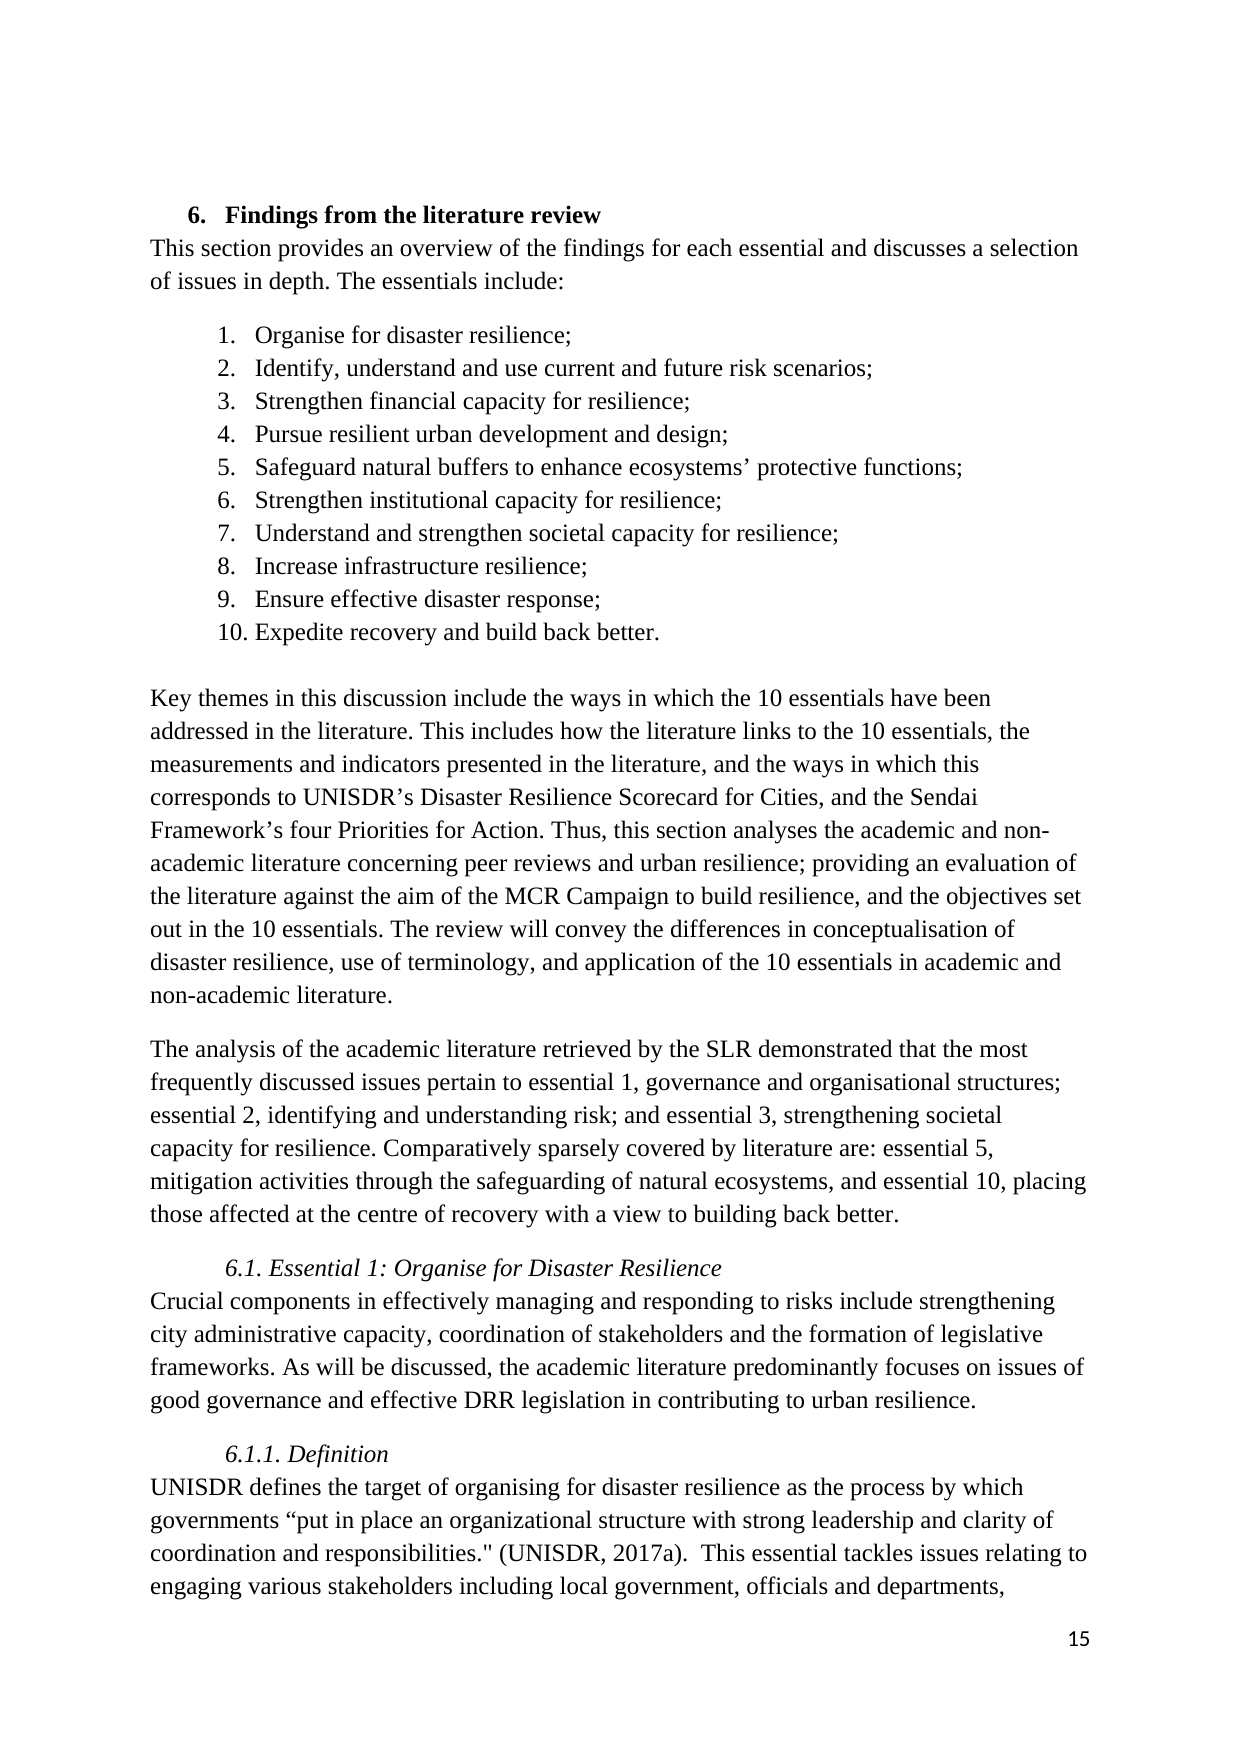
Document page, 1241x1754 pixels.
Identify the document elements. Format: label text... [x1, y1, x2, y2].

list Expedite recovery and build back better. [217, 617, 1090, 646]
text This section provides an overview of the findings for each essential and discusses a selection of issues in depth. The essentials include: [150, 233, 1090, 295]
list Organise for disaster resilience; [217, 320, 1090, 349]
list Pursue resilient urban development and design; [217, 419, 1090, 448]
list Strengthen institutional capacity for resilience; [217, 485, 1090, 514]
text The analysis of the academic literature retrieved by the SLR demonstrated that the most frequently discussed issues pertain to essential 1, governance and organisational structures; essential 2, identifying and understanding risk; and essential 3, strengthening societal capacity for resilience. Comparatively sparsely covered by literature are: essential 5, mitigation activities through the safeguarding of natural ecosystems, and essential 10, placing those affected at the centre of recovery with a view to building back better. [150, 1034, 1090, 1228]
list Increase infrastructure resilience; [217, 551, 1090, 580]
list Ensure effective disaster response; [217, 584, 1090, 613]
subtitle 6.1.1. Definition [225, 1439, 1090, 1468]
subtitle 6.1. Essential 1: Organise for Disaster Resilience [225, 1253, 1090, 1282]
list Understand and strengthen societal capacity for resilience; [217, 518, 1090, 547]
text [150, 1472, 1090, 1600]
list Safeguard natural buffers to enhance ecosystems’ protective functions; [217, 452, 1090, 481]
list Identify, understand and use current and future risk scenarios; [217, 353, 1090, 382]
text Crucial components in effectively managing and responding to risks include strengthening city administrative capacity, coordination of stakeholders and the formation of legislative frameworks. As will be discussed, the academic literature predominantly focuses on issues of good governance and effective DRR legislation in contributing to urban resilience. [150, 1286, 1090, 1414]
list Key themes in this discussion include the ways in which the 10 essentials have been addressed in the literature. This includes how the literature links to the 10 essentials, the measurements and indicators presented in the literature, and the ways in which this corresponds to UNISDR’s Disaster Resilience Scorecard for Cities, and the Sendai Framework’s four Priorities for Action. Thus, this section analyses the academic and non-academic literature concerning peer reviews and urban resilience; providing an evaluation of the literature against the aim of the MCR Campaign to build resilience, and the objectives set out in the 10 essentials. The review will convey the differences in conceptualisation of disaster resilience, use of terminology, and application of the 10 essentials in academic and non-academic literature. [150, 683, 1090, 1009]
list Strengthen financial capacity for resilience; [217, 386, 1090, 415]
subtitle Findings from the literature review [187, 200, 1090, 229]
